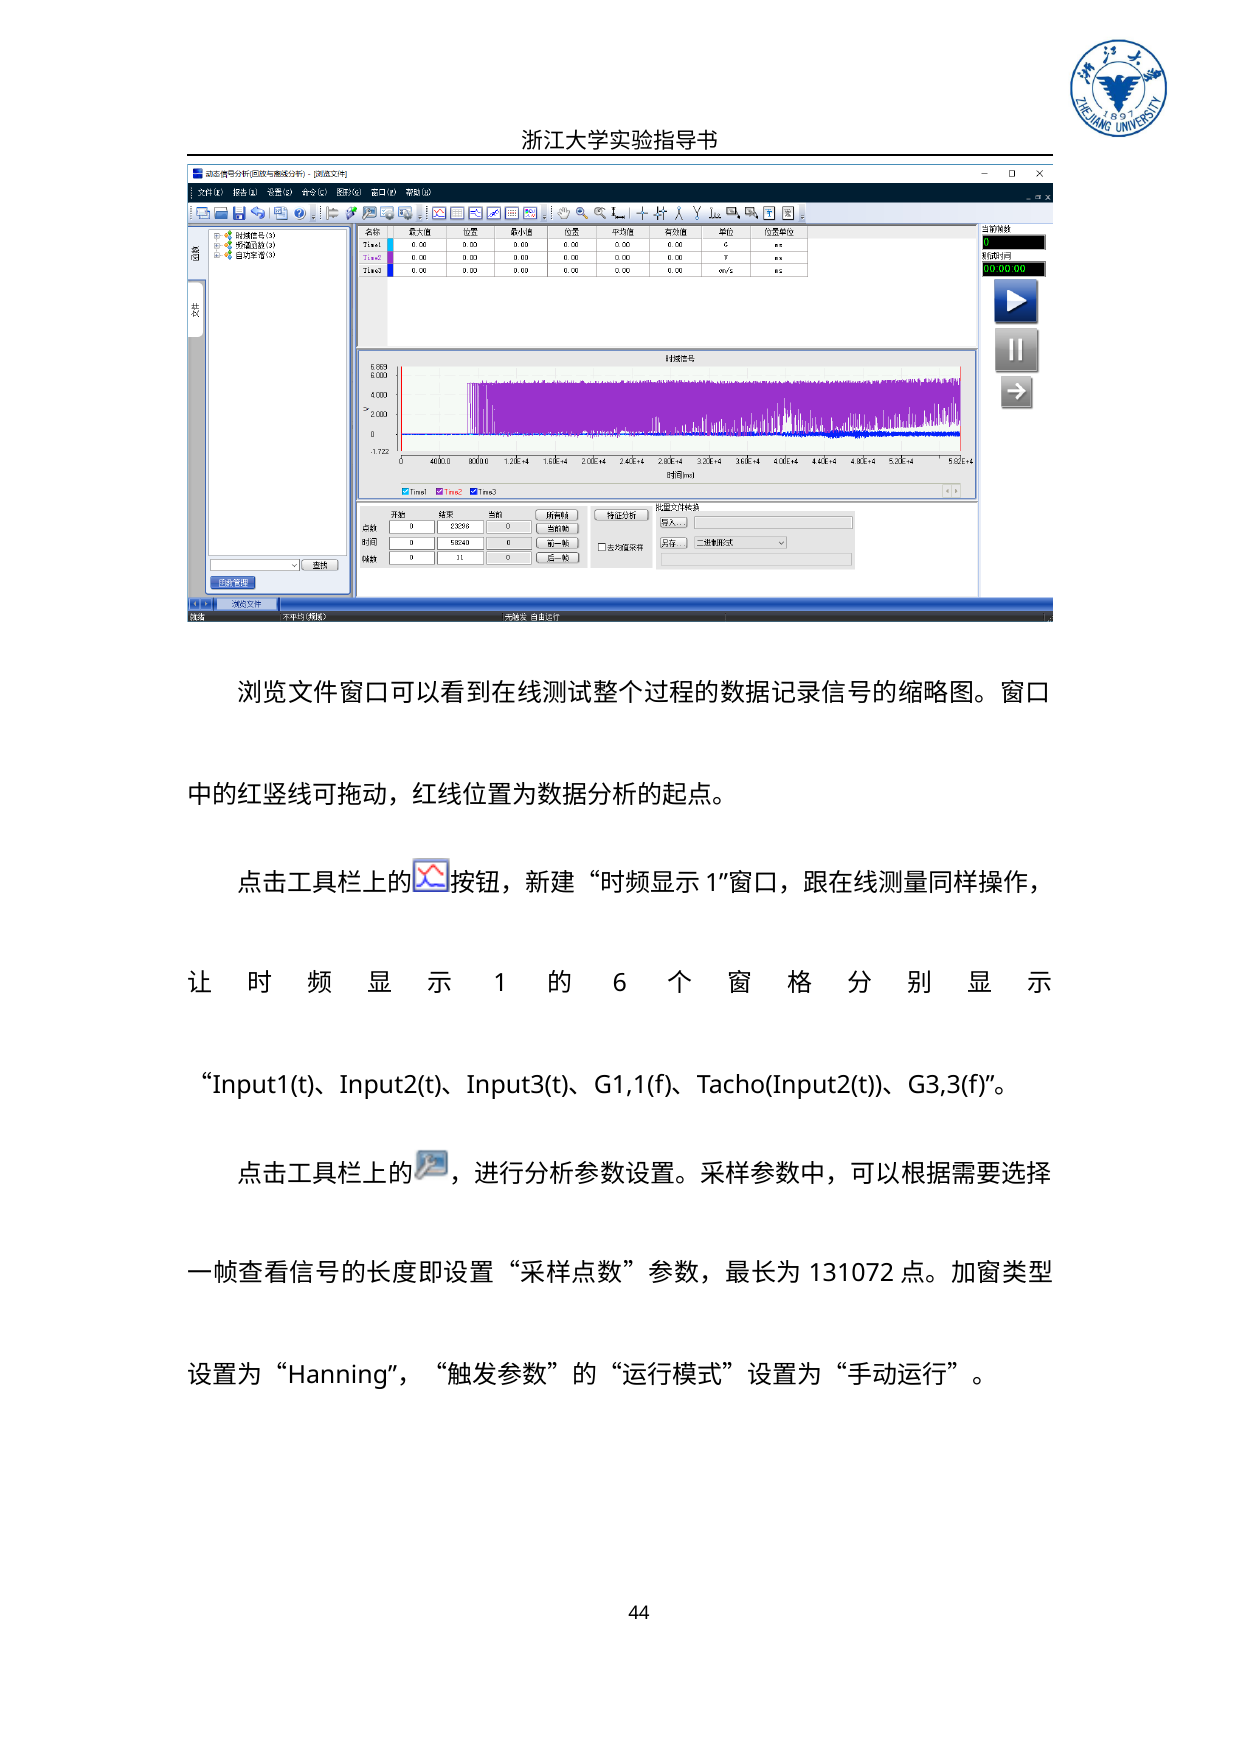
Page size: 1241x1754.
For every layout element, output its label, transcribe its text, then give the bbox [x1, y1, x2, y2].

picture [187, 164, 1053, 622]
list 浏览文件窗口可以看到在线测试整个过程的数据记录信号的缩略图。窗口中的红竖线可拖动，红线位置为数据分析的起点。 [187, 657, 1053, 827]
list 点击工具栏上的按钮，新建“时频显示1”窗口，跟在线测量同样操作，让时频显示1的6个窗格分别显示“Input1(t)、Input2(t)、Input3(t)、G1,1(f)、Tacho(Input2(t))、G3,3(f)”。 [187, 845, 1053, 1117]
picture [413, 1148, 449, 1182]
list 点击工具栏上的，进行分析参数设置。采样参数中，可以根据需要选择一帧查看信号的长度即设置“采样点数”参数，最长为131072点。加窗类型设置为“Hanning”，“触发参数”的“运行模式”设置为“手动运行”。 [187, 1135, 1053, 1406]
picture [1025, 28, 1212, 151]
picture [412, 858, 450, 892]
